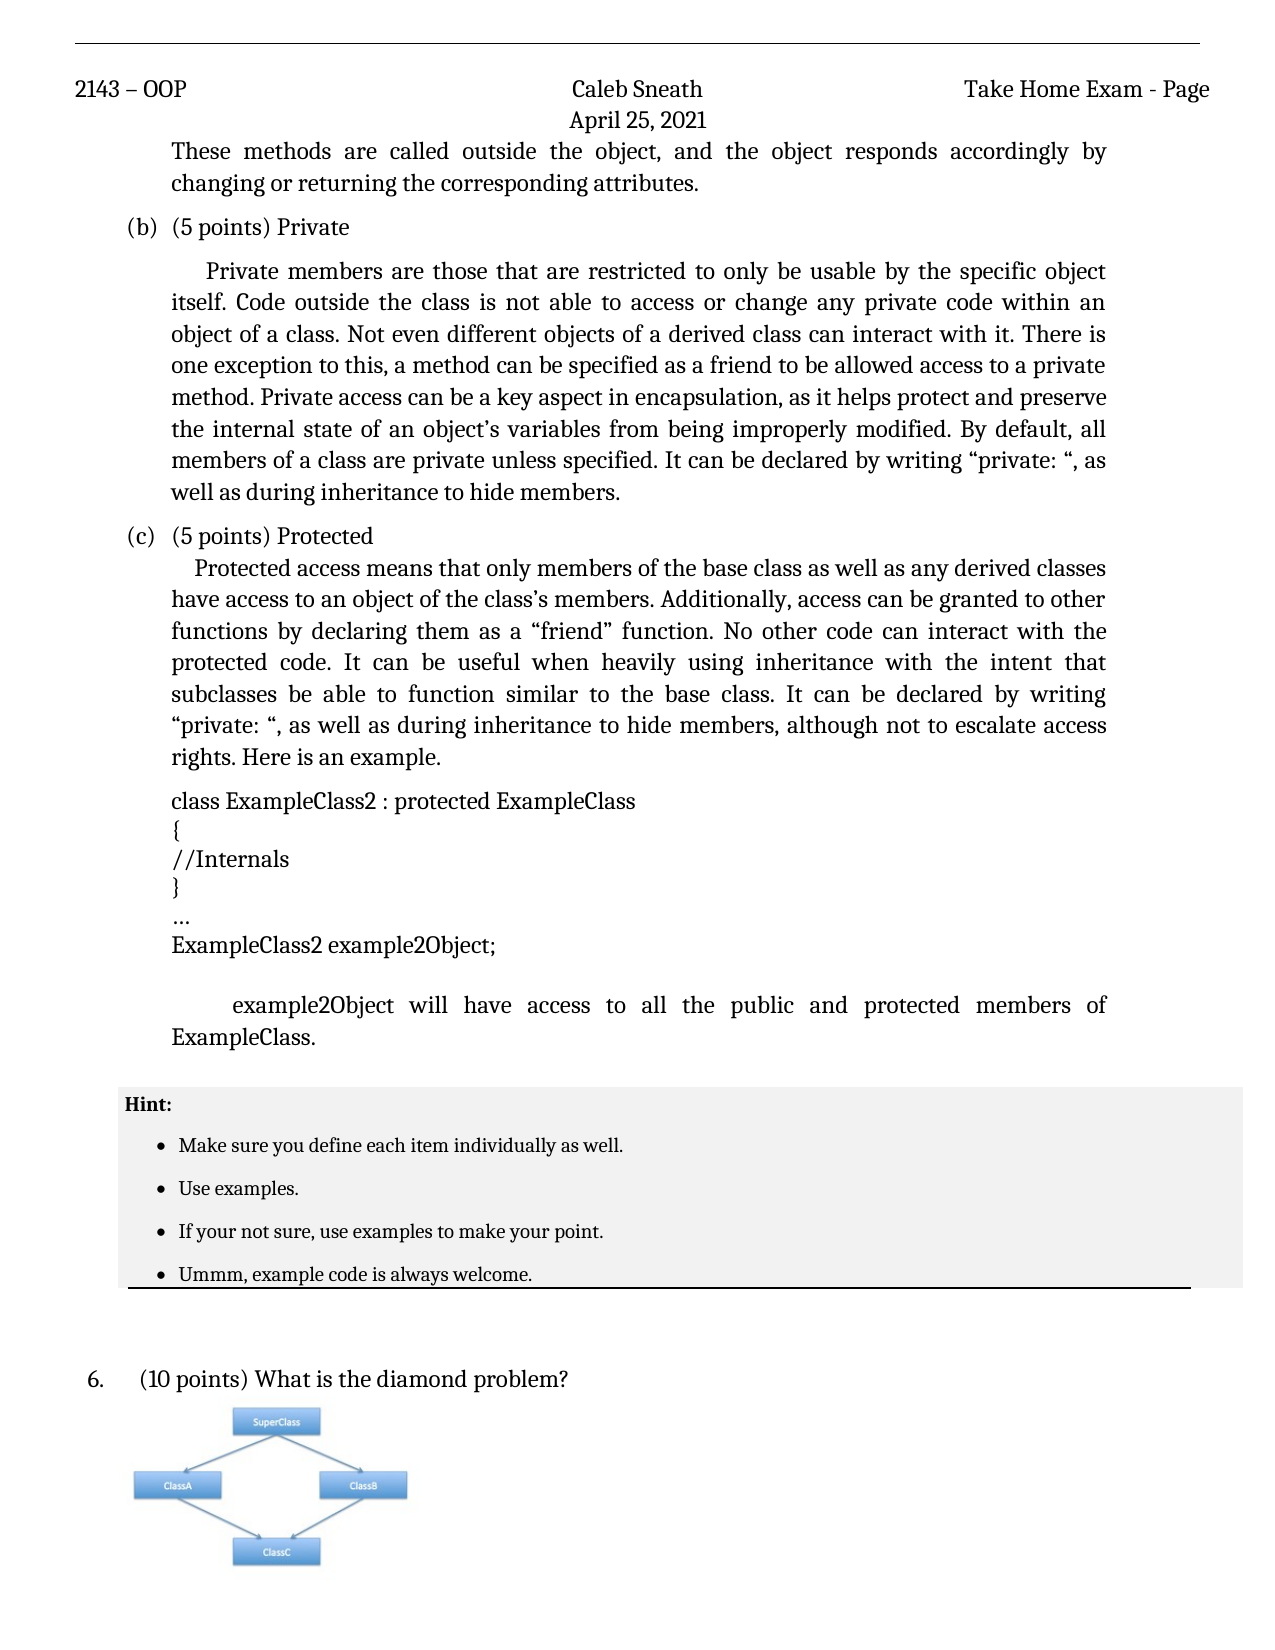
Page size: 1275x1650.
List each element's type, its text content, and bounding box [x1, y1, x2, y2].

text class ExampleClass2 : protected ExampleClass [171, 787, 1108, 816]
list (10 points) What is the diamond problem? [87, 1364, 1108, 1393]
text … [171, 902, 1108, 931]
text { [171, 816, 1108, 844]
text Private members are those that are restricted to only be usable by the specific object itself. Code outside the class is not able to access or change any private code within an object of a class. Not even different objects of a derived class can interact with it. There is one exception to this, a method can be specified as a friend to be allowed access to a private method. Private access can be a key aspect in encapsulation, as it helps protect and preserve the internal state of an object’s variables from being improperly modified. By default, all members of a class are private unless specified. It can be declared by writing “private: “, as well as during inheritance to hide members. [171, 257, 1108, 506]
list (5 points) Private [126, 213, 1108, 241]
text ExampleClass2 example2Object; [171, 931, 1108, 959]
text //Internals } [171, 844, 1108, 902]
text Protected access means that only members of the base class as well as any derived classes have access to an object of the class’s members. Additionally, access can be granted to other functions by declaring them as a “friend” function. No other code can interact with the protected code. It can be useful when heavily using inheritance with the intent that subclasses be able to function similar to the base class. It can be declared by writing “private: “, as well as during inheritance to hide members, although not to escalate access rights. Here is an example. [171, 554, 1108, 772]
table_header Hint: Make sure you define each item individually as well. Use examples. If your not sure, use examples to make your point. Ummm, example code is always welcome. [118, 1087, 1243, 1288]
picture [118, 1396, 431, 1580]
text example2Object will have access to all the public and protected members of ExampleClass. [171, 991, 1108, 1052]
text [171, 137, 1108, 197]
list (5 points) Protected [126, 522, 1108, 551]
